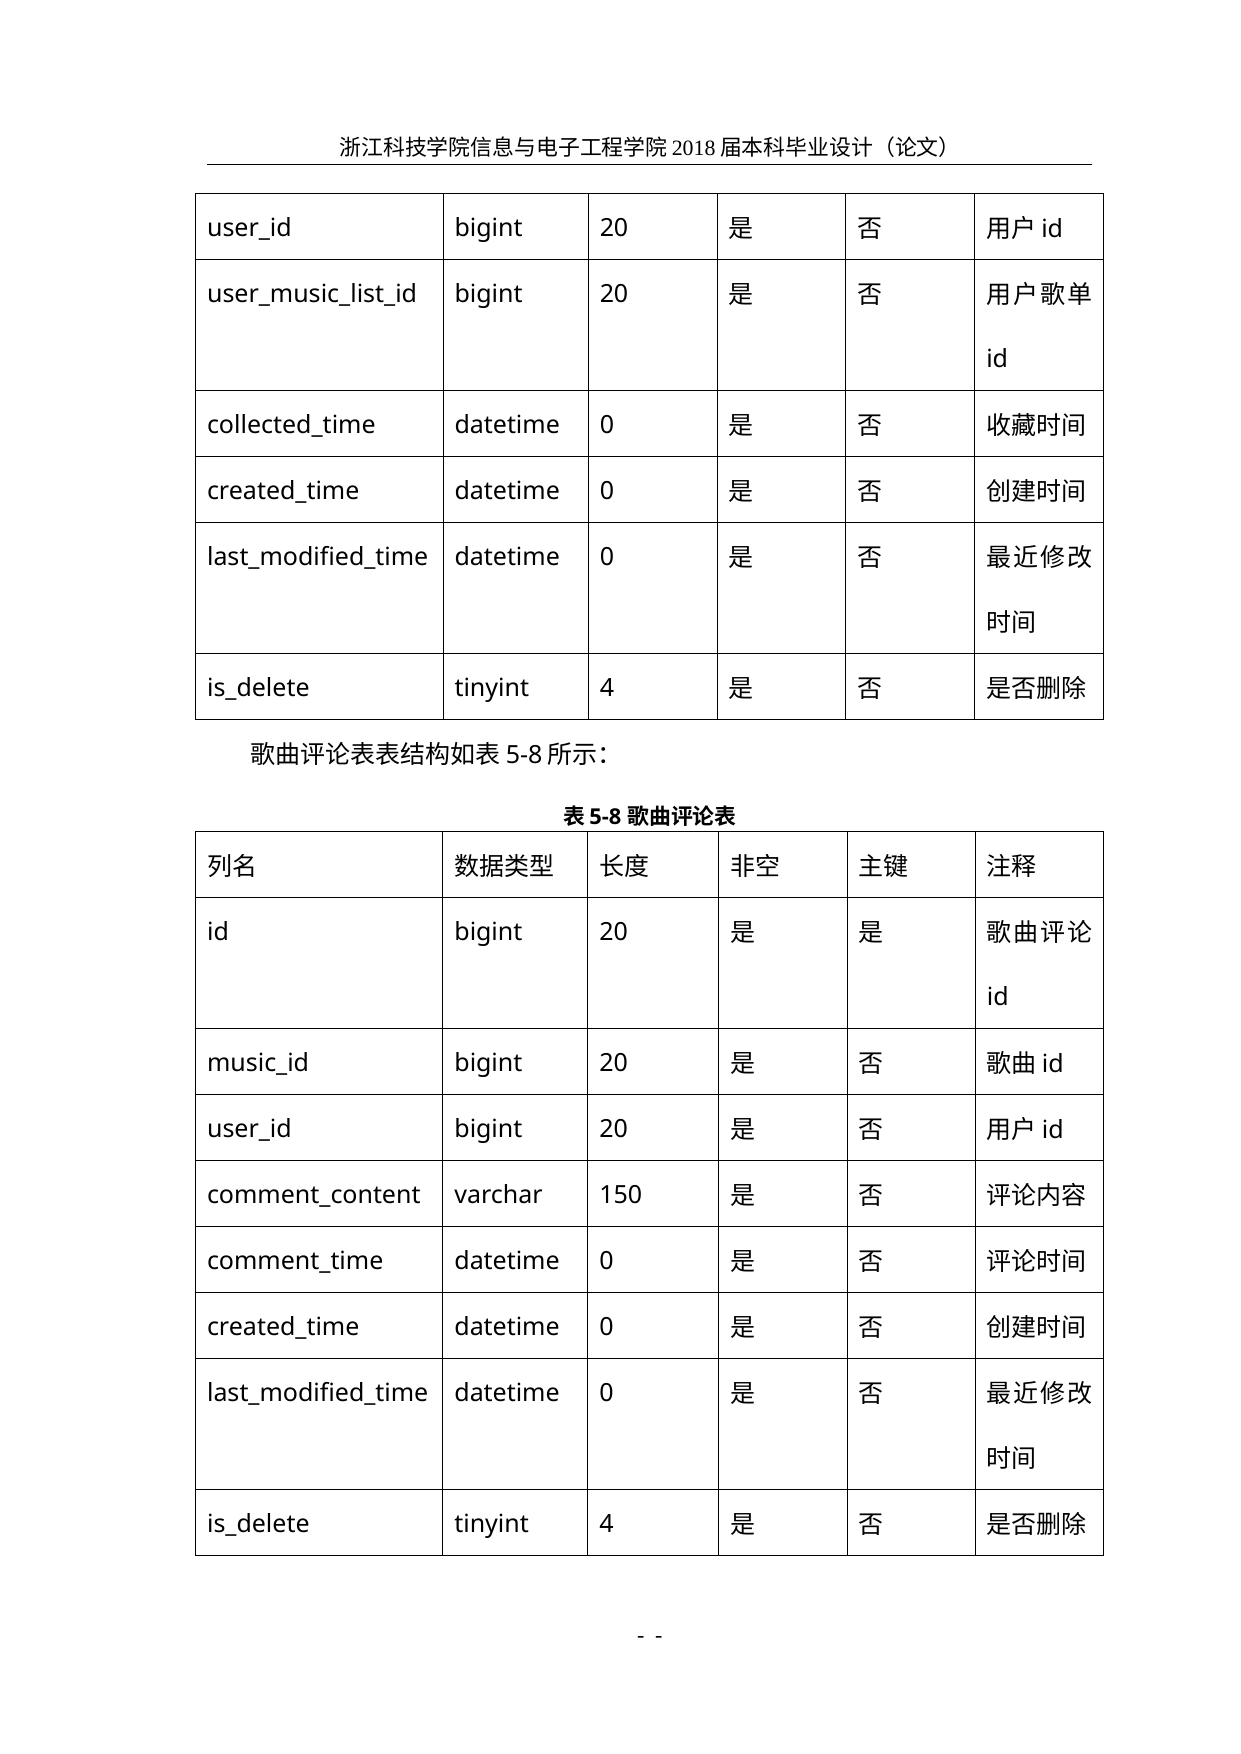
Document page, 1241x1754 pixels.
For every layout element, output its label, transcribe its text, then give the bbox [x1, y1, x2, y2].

table_cell 否 [848, 1029, 975, 1094]
table_cell 否 [846, 523, 974, 653]
table_header 非空 [719, 832, 847, 897]
table_cell 否 [846, 457, 974, 522]
table_cell 是否删除 [976, 1490, 1103, 1555]
table_cell 否 [848, 1227, 975, 1292]
table_cell 是 [719, 1161, 847, 1226]
table_cell bigint [443, 898, 587, 1028]
table_cell datetime [443, 1359, 587, 1489]
table_cell 20 [588, 1029, 718, 1094]
table_cell id [196, 898, 442, 1028]
table_cell 收藏时间 [975, 391, 1103, 456]
table_cell 否 [846, 260, 974, 390]
table_cell 0 [589, 391, 717, 456]
table_cell created_time [196, 1293, 442, 1358]
table_cell datetime [443, 1293, 587, 1358]
table_cell is_delete [196, 1490, 442, 1555]
table_cell varchar [443, 1161, 587, 1226]
table_cell 用户id [975, 194, 1103, 259]
text 歌曲评论表表结构如表5-8所示： [207, 720, 1092, 785]
table_cell 20 [588, 898, 718, 1028]
table_cell 用户歌单id [975, 260, 1103, 390]
table_cell 20 [588, 1095, 718, 1160]
table_cell datetime [443, 1227, 587, 1292]
table_cell 是 [718, 457, 845, 522]
table_cell 20 [589, 260, 717, 390]
table_cell comment_time [196, 1227, 442, 1292]
table_header 数据类型 [443, 832, 587, 897]
table_cell user_id [196, 1095, 442, 1160]
table_header 主键 [848, 832, 975, 897]
table_cell bigint [444, 260, 588, 390]
table_cell 是 [718, 523, 845, 653]
table_cell 是 [848, 898, 975, 1028]
table_cell music_id [196, 1029, 442, 1094]
table_cell tinyint [444, 654, 588, 719]
table_header 列名 [196, 832, 442, 897]
table_header 注释 [976, 832, 1103, 897]
table_cell 是 [719, 898, 847, 1028]
table_cell bigint [443, 1029, 587, 1094]
table_cell 4 [588, 1490, 718, 1555]
table_cell 0 [588, 1359, 718, 1489]
table_cell 0 [588, 1293, 718, 1358]
table_cell 20 [589, 194, 717, 259]
table_cell 否 [848, 1095, 975, 1160]
table_cell 150 [588, 1161, 718, 1226]
table_cell 最近修改时间 [975, 523, 1103, 653]
table_cell 是 [719, 1029, 847, 1094]
table_cell bigint [443, 1095, 587, 1160]
table_cell datetime [444, 391, 588, 456]
table_cell 是 [719, 1227, 847, 1292]
table_cell 歌曲评论id [976, 898, 1103, 1028]
table_cell tinyint [443, 1490, 587, 1555]
text 表5-8 歌曲评论表 [207, 785, 1092, 831]
table_cell user_music_list_id [196, 260, 443, 390]
table_cell 否 [848, 1490, 975, 1555]
table_cell 是 [719, 1490, 847, 1555]
table_cell 是否删除 [975, 654, 1103, 719]
table_cell last_modified_time [196, 1359, 442, 1489]
table_cell 是 [719, 1293, 847, 1358]
table_cell last_modified_time [196, 523, 443, 653]
table_cell 否 [846, 391, 974, 456]
table_cell 歌曲id [976, 1029, 1103, 1094]
table_cell 4 [589, 654, 717, 719]
table_cell 0 [589, 523, 717, 653]
table_cell 创建时间 [975, 457, 1103, 522]
table_cell 用户id [976, 1095, 1103, 1160]
table_cell 0 [588, 1227, 718, 1292]
table_cell 评论时间 [976, 1227, 1103, 1292]
table_cell 是 [719, 1359, 847, 1489]
table_cell 否 [846, 194, 974, 259]
table_header 长度 [588, 832, 718, 897]
table_cell 是 [718, 391, 845, 456]
table_cell is_delete [196, 654, 443, 719]
table_cell 是 [718, 260, 845, 390]
table_cell 否 [848, 1293, 975, 1358]
table_cell 最近修改时间 [976, 1359, 1103, 1489]
table_cell 是 [718, 194, 845, 259]
table_cell 否 [848, 1359, 975, 1489]
table_cell 评论内容 [976, 1161, 1103, 1226]
table_cell comment_content [196, 1161, 442, 1226]
table_cell 是 [719, 1095, 847, 1160]
table_cell 创建时间 [976, 1293, 1103, 1358]
table_cell created_time [196, 457, 443, 522]
table_cell 否 [846, 654, 974, 719]
table_cell datetime [444, 457, 588, 522]
table_cell bigint [444, 194, 588, 259]
table_cell datetime [444, 523, 588, 653]
table_cell user_id [196, 194, 443, 259]
table_cell collected_time [196, 391, 443, 456]
table_cell 是 [718, 654, 845, 719]
table_cell 0 [589, 457, 717, 522]
table_cell 否 [848, 1161, 975, 1226]
